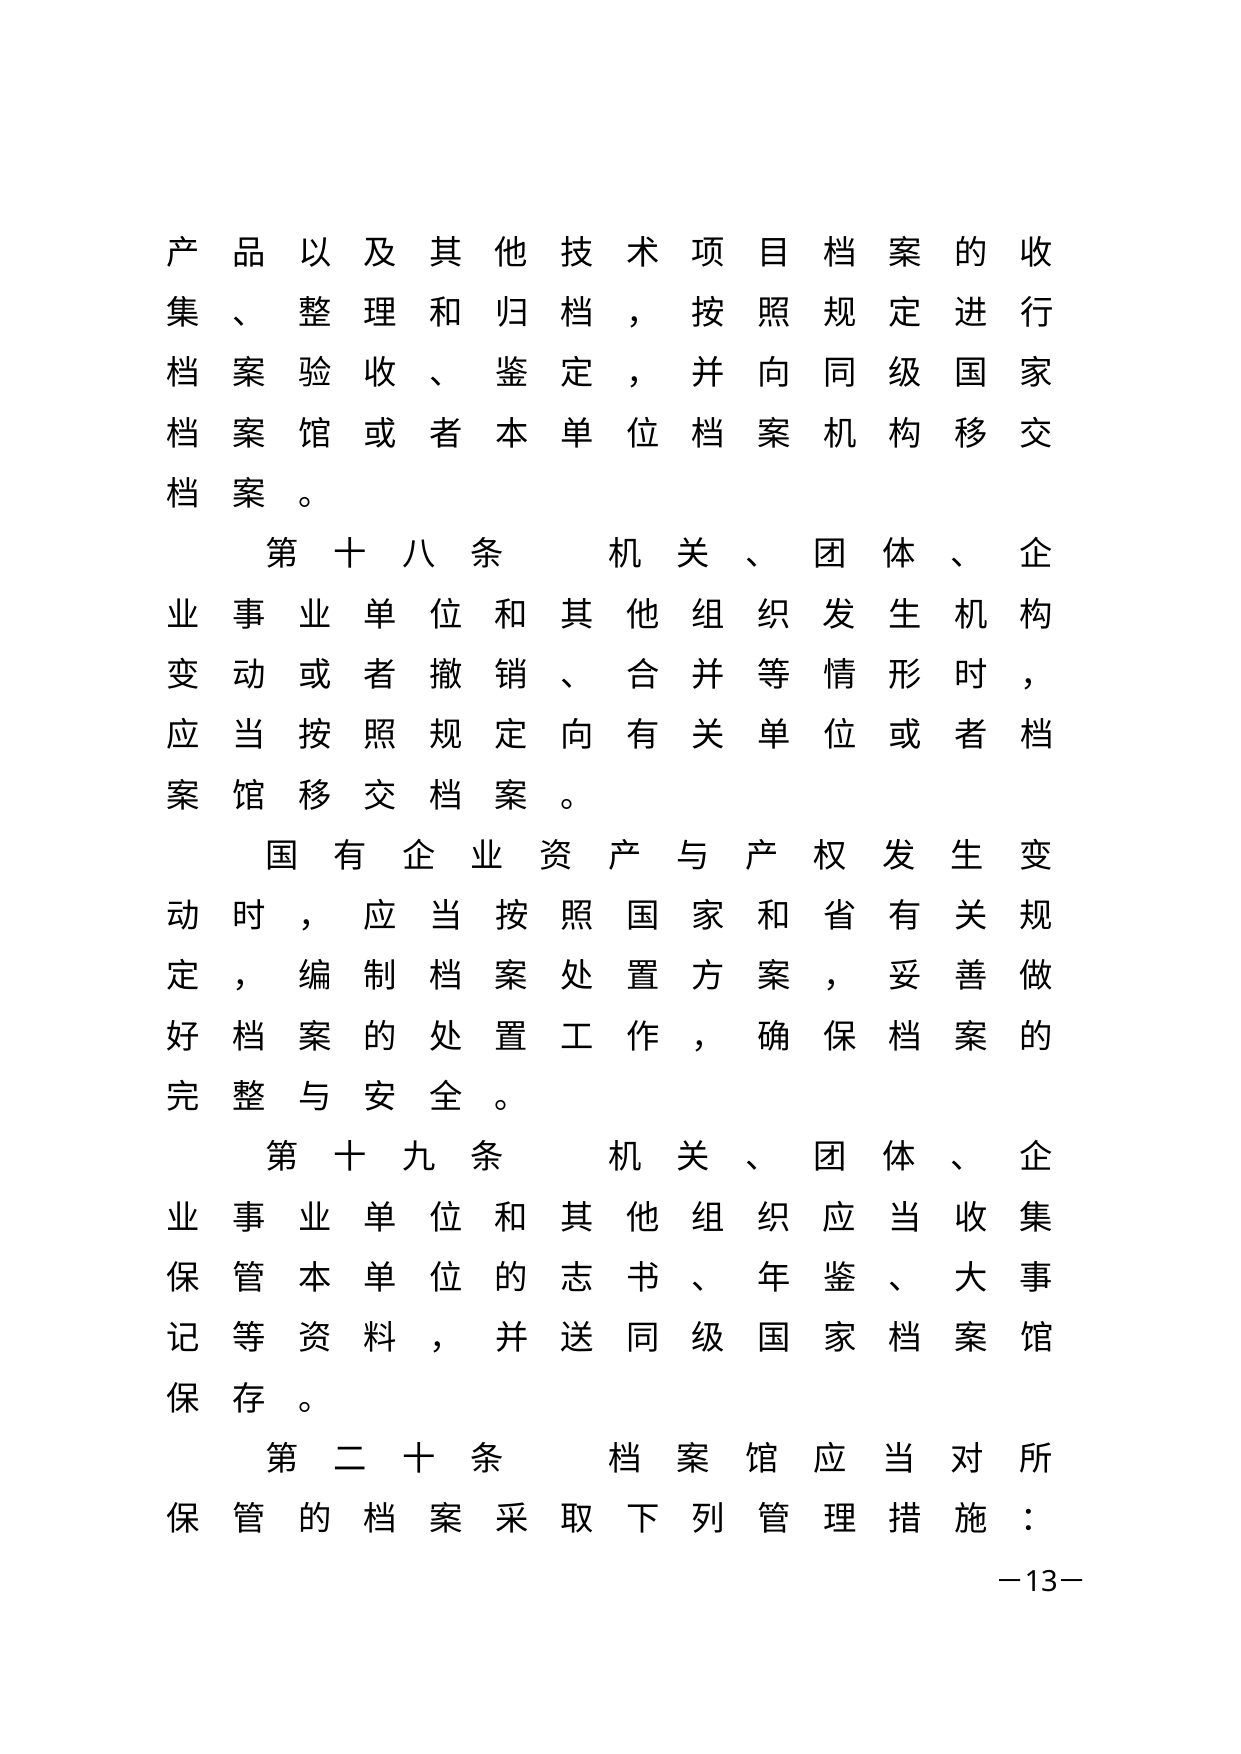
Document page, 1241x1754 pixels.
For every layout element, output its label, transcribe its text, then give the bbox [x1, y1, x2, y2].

text 第十九条 机关、团体、企业事业单位和其他组织应当收集保管本单位的志书、年鉴、大事记等资料，并送同级国家档案馆保存。 [167, 1124, 1085, 1426]
text 国有企业资产与产权发生变动时，应当按照国家和省有关规定，编制档案处置方案，妥善做好档案的处置工作，确保档案的完整与安全。 [167, 823, 1085, 1124]
text 第十八条 机关、团体、企业事业单位和其他组织发生机构变动或者撤销、合并等情形时，应当按照规定向有关单位或者档案馆移交档案。 [167, 521, 1085, 823]
text 第二十条 档案馆应当对所保管的档案采取下列管理措施： [167, 1426, 1085, 1546]
text 第十七条 机关、团体、企业事业单位和其他组织应当加强建设工程、科学技术研究、试制产品以及其他技术项目档案的收集、整理和归档，按照规定进行档案验收、鉴定，并向同级国家档案馆或者本单位档案机构移交档案。 [167, 219, 1085, 521]
